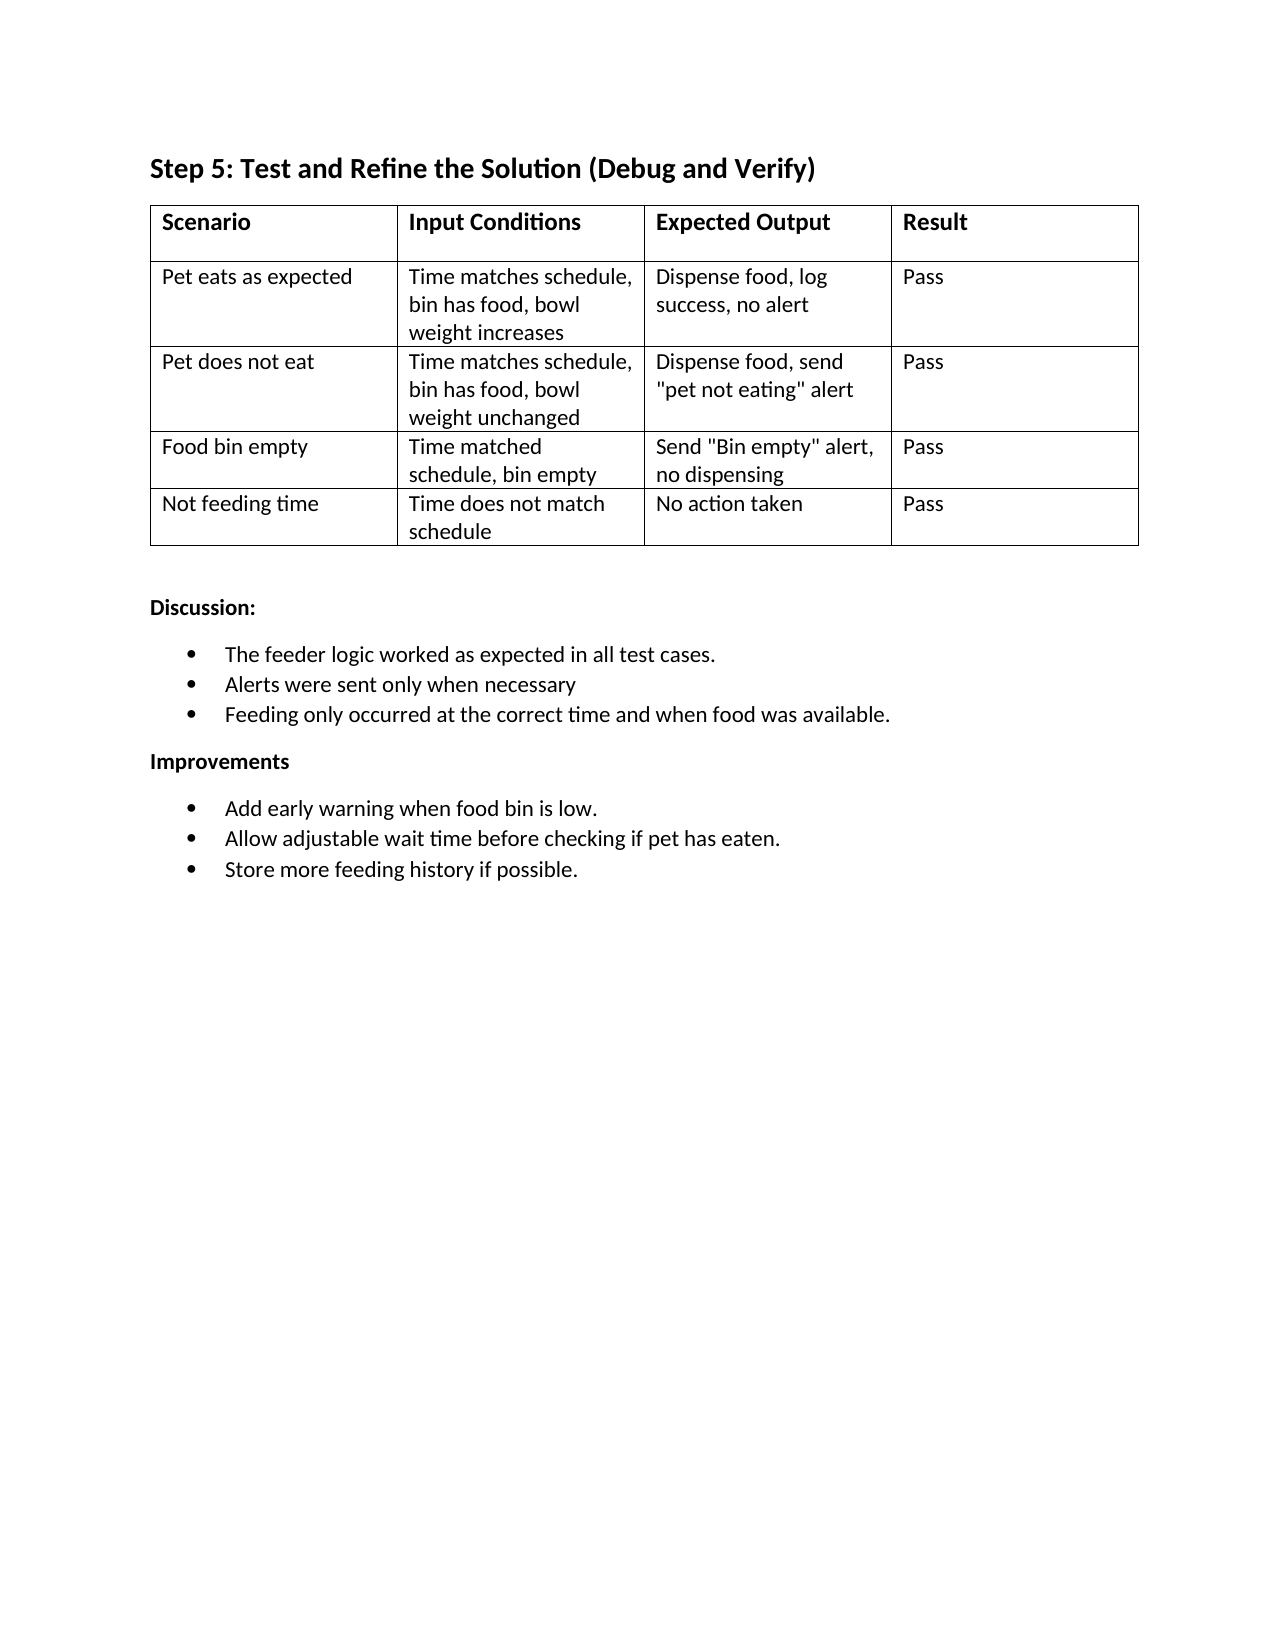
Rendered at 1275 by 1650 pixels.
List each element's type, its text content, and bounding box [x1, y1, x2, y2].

table_header Scenario [151, 206, 397, 261]
table_cell Dispense food, send "pet not eating" alert [645, 347, 891, 431]
table_cell Food bin empty [151, 432, 397, 488]
table_cell Pass [892, 489, 1138, 545]
table_cell Pass [892, 262, 1138, 346]
text Improvements [150, 747, 1125, 776]
list Feeding only occurred at the correct time and when food was available. [187, 701, 1125, 729]
table_cell No action taken [645, 489, 891, 545]
table_header Result [892, 206, 1138, 261]
text Discussion: [150, 593, 1125, 621]
list Alerts were sent only when necessary [187, 670, 1125, 698]
table_cell Pet eats as expected [151, 262, 397, 346]
list Add early warning when food bin is low. [187, 794, 1125, 822]
table_cell Pass [892, 347, 1138, 431]
text Step 5: Test and Refine the Solution (Debug and Verify) [150, 150, 1125, 186]
table_header Input Conditions [398, 206, 644, 261]
table_cell Not feeding time [151, 489, 397, 545]
list Store more feeding history if possible. [187, 855, 1125, 883]
list Allow adjustable wait time before checking if pet has eaten. [187, 824, 1125, 853]
table_cell Time matches schedule, bin has food, bowl weight increases [398, 262, 644, 346]
table_cell Send "Bin empty" alert, no dispensing [645, 432, 891, 488]
table_cell Time does not match schedule [398, 489, 644, 545]
table_cell Pet does not eat [151, 347, 397, 431]
list The feeder logic worked as expected in all test cases. [187, 640, 1125, 668]
table_cell Time matches schedule, bin has food, bowl weight unchanged [398, 347, 644, 431]
table_header Expected Output [645, 206, 891, 261]
table_cell Dispense food, log success, no alert [645, 262, 891, 346]
table_cell Time matched schedule, bin empty [398, 432, 644, 488]
table_cell Pass [892, 432, 1138, 488]
